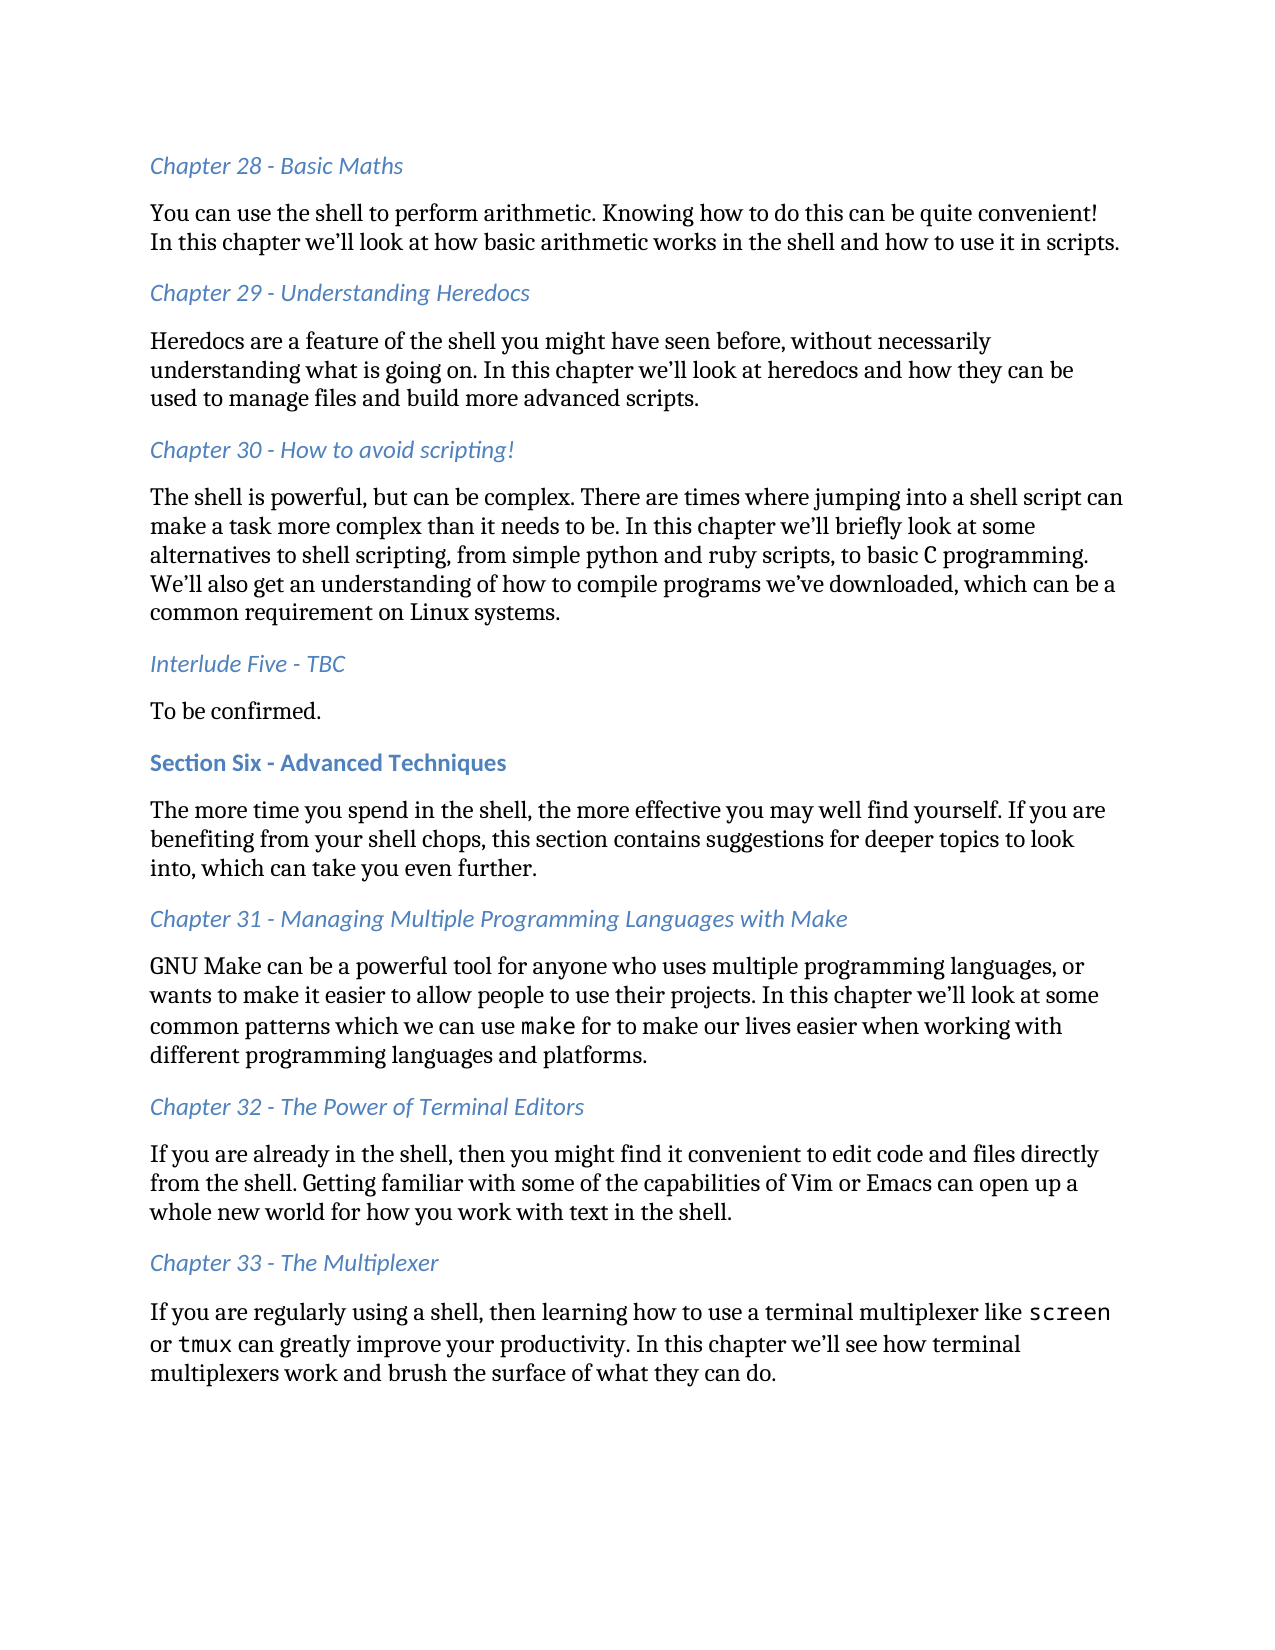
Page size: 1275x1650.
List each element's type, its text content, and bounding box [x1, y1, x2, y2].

subtitle Section Six - Advanced Techniques [150, 747, 1125, 777]
subtitle Chapter 33 - The Multiplexer [150, 1247, 1125, 1277]
text If you are regularly using a shell, then learning how to use a terminal multiplexer like screen or tmux can greatly improve your productivity. In this chapter we’ll see how terminal multiplexers work and brush the surface of what they can do. [150, 1296, 1125, 1387]
subtitle Interlude Five - TBC [150, 648, 1125, 678]
text Heredocs are a feature of the shell you might have seen before, without necessarily understanding what is going on. In this chapter we’ll look at heredocs and how they can be used to manage files and build more advanced scripts. [150, 327, 1125, 413]
subtitle Chapter 31 - Managing Multiple Programming Languages with Make [150, 903, 1125, 933]
text You can use the shell to perform arithmetic. Knowing how to do this can be quite convenient! In this chapter we’ll look at how basic arithmetic works in the shell and how to use it in scripts. [150, 199, 1125, 257]
subtitle Chapter 29 - Understanding Heredocs [150, 278, 1125, 308]
text If you are already in the shell, then you might find it convenient to edit code and files directly from the shell. Getting familiar with some of the capabilities of Vim or Emacs can open up a whole new world for how you work with text in the shell. [150, 1140, 1125, 1226]
subtitle Chapter 30 - How to avoid scripting! [150, 434, 1125, 464]
subtitle Chapter 32 - The Power of Terminal Editors [150, 1091, 1125, 1121]
text The shell is powerful, but can be complex. There are times where jumping into a shell script can make a task more complex than it needs to be. In this chapter we’ll briefly look at some alternatives to shell scripting, from simple python and ruby scripts, to basic C programming. We’ll also get an understanding of how to compile programs we’ve downloaded, which can be a common requirement on Linux systems. [150, 483, 1125, 627]
text To be confirmed. [150, 697, 1125, 726]
text The more time you spend in the shell, the more effective you may well find yourself. If you are benefiting from your shell chops, this section contains suggestions for deeper topics to look into, which can take you even further. [150, 796, 1125, 882]
subtitle Chapter 28 - Basic Maths [150, 150, 1125, 181]
text GNU Make can be a powerful tool for anyone who uses multiple programming languages, or wants to make it easier to allow people to use their projects. In this chapter we’ll look at some common patterns which we can use make for to make our lives easier when working with different programming languages and platforms. [150, 952, 1125, 1070]
